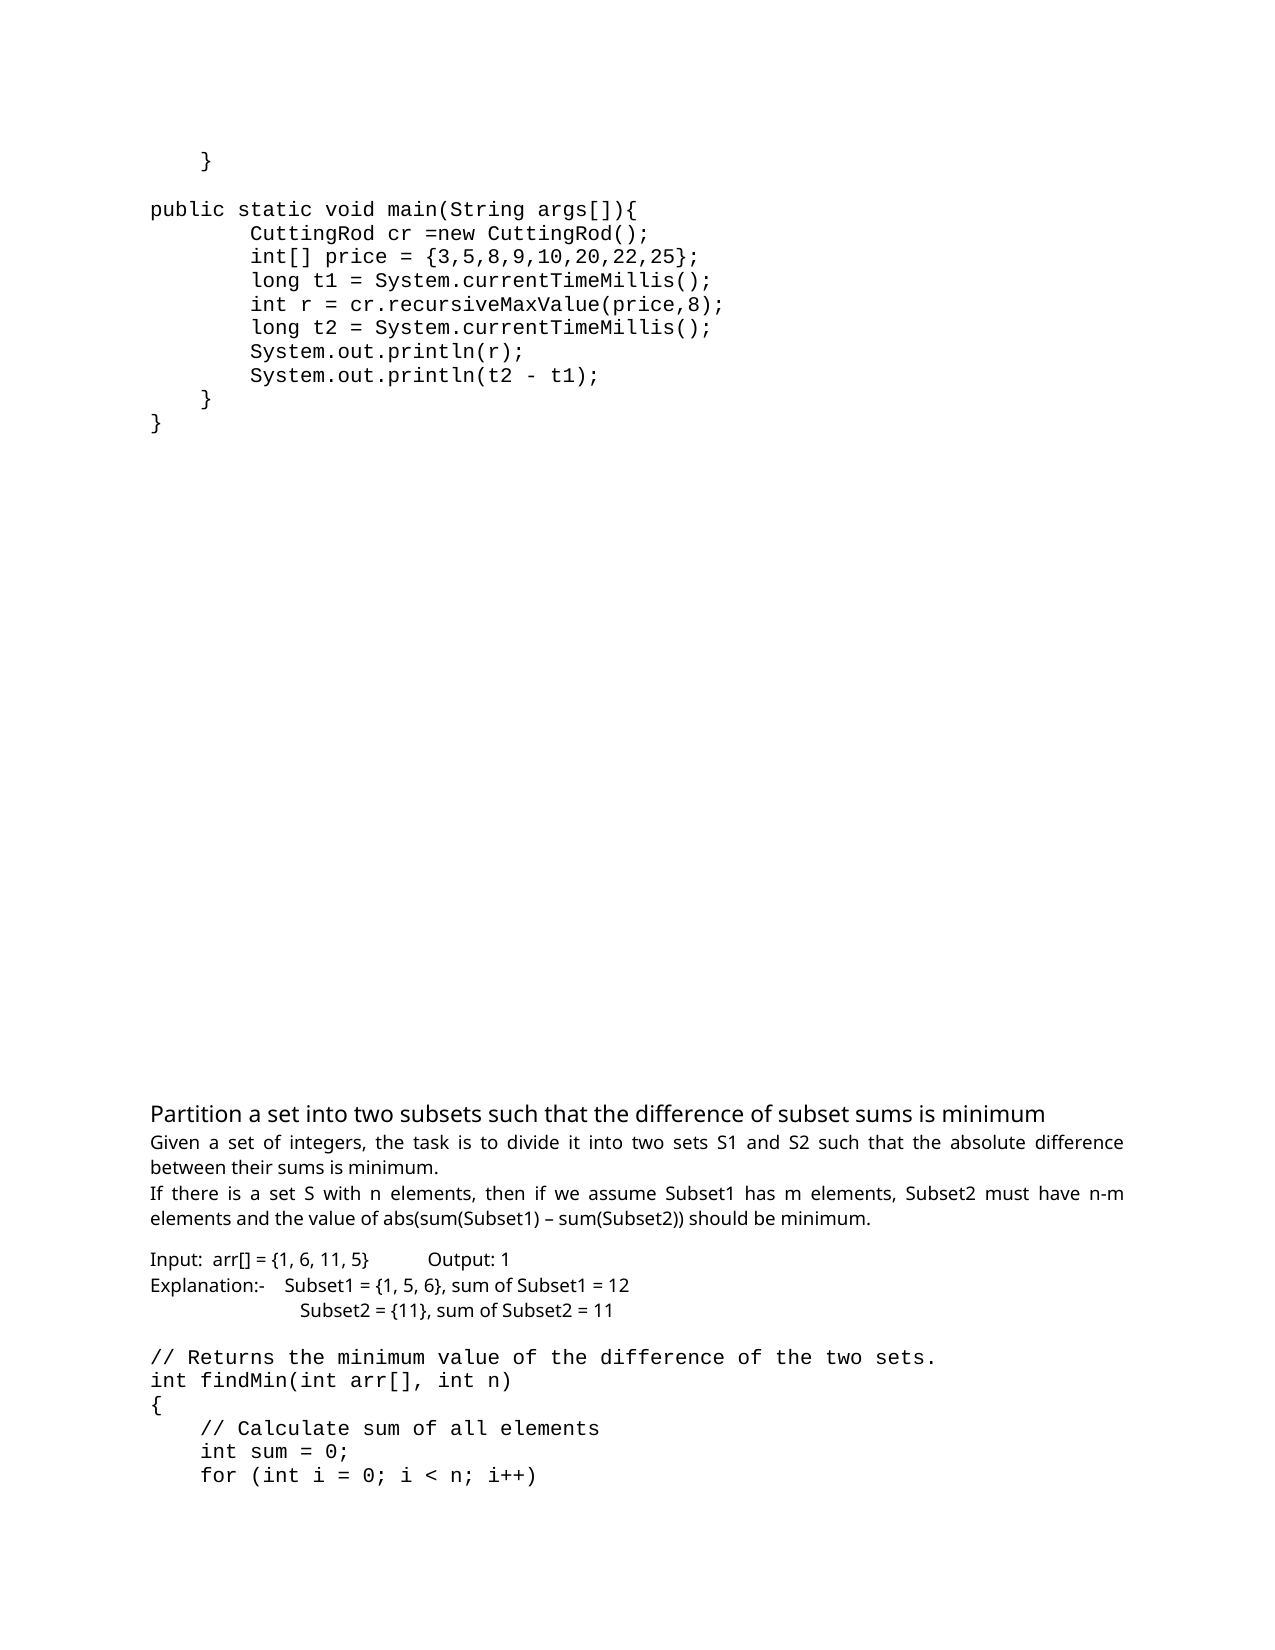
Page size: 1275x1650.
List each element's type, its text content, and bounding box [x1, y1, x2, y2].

text Input: arr[] = {1, 6, 11, 5} Output: 1 [150, 1247, 1125, 1272]
text Given a set of integers, the task is to divide it into two sets S1 and S2 such that the absolute difference between their sums is minimum. [150, 1129, 1125, 1180]
text int sum = 0; [150, 1441, 1125, 1465]
text } [150, 412, 1125, 436]
text long t1 = System.currentTimeMillis(); [150, 270, 1125, 294]
text Partition a set into two subsets such that the difference of subset sums is minimum [150, 1098, 1125, 1129]
text { [150, 1394, 1125, 1418]
text CuttingRod cr =new CuttingRod(); [150, 223, 1125, 246]
text // Calculate sum of all elements [150, 1418, 1125, 1441]
text int r = cr.recursiveMaxValue(price,8); [150, 294, 1125, 317]
text If there is a set S with n elements, then if we assume Subset1 has m elements, Subset2 must have n-m elements and the value of abs(sum(Subset1) – sum(Subset2)) should be minimum. [150, 1180, 1125, 1231]
text public static void main(String args[]){ [150, 199, 1125, 223]
text // Returns the minimum value of the difference of the two sets. [150, 1347, 1125, 1371]
text Explanation:- Subset1 = {1, 5, 6}, sum of Subset1 = 12 [150, 1272, 1125, 1298]
text for (int i = 0; i < n; i++) [150, 1465, 1125, 1489]
text long t2 = System.currentTimeMillis(); [150, 317, 1125, 341]
text } [150, 388, 1125, 412]
text int[] price = {3,5,8,9,10,20,22,25}; [150, 246, 1125, 270]
text Subset2 = {11}, sum of Subset2 = 11 [225, 1298, 1125, 1323]
text } [150, 150, 1125, 174]
text System.out.println(r); [150, 341, 1125, 365]
text System.out.println(t2 - t1); [150, 365, 1125, 388]
text int findMin(int arr[], int n) [150, 1371, 1125, 1394]
